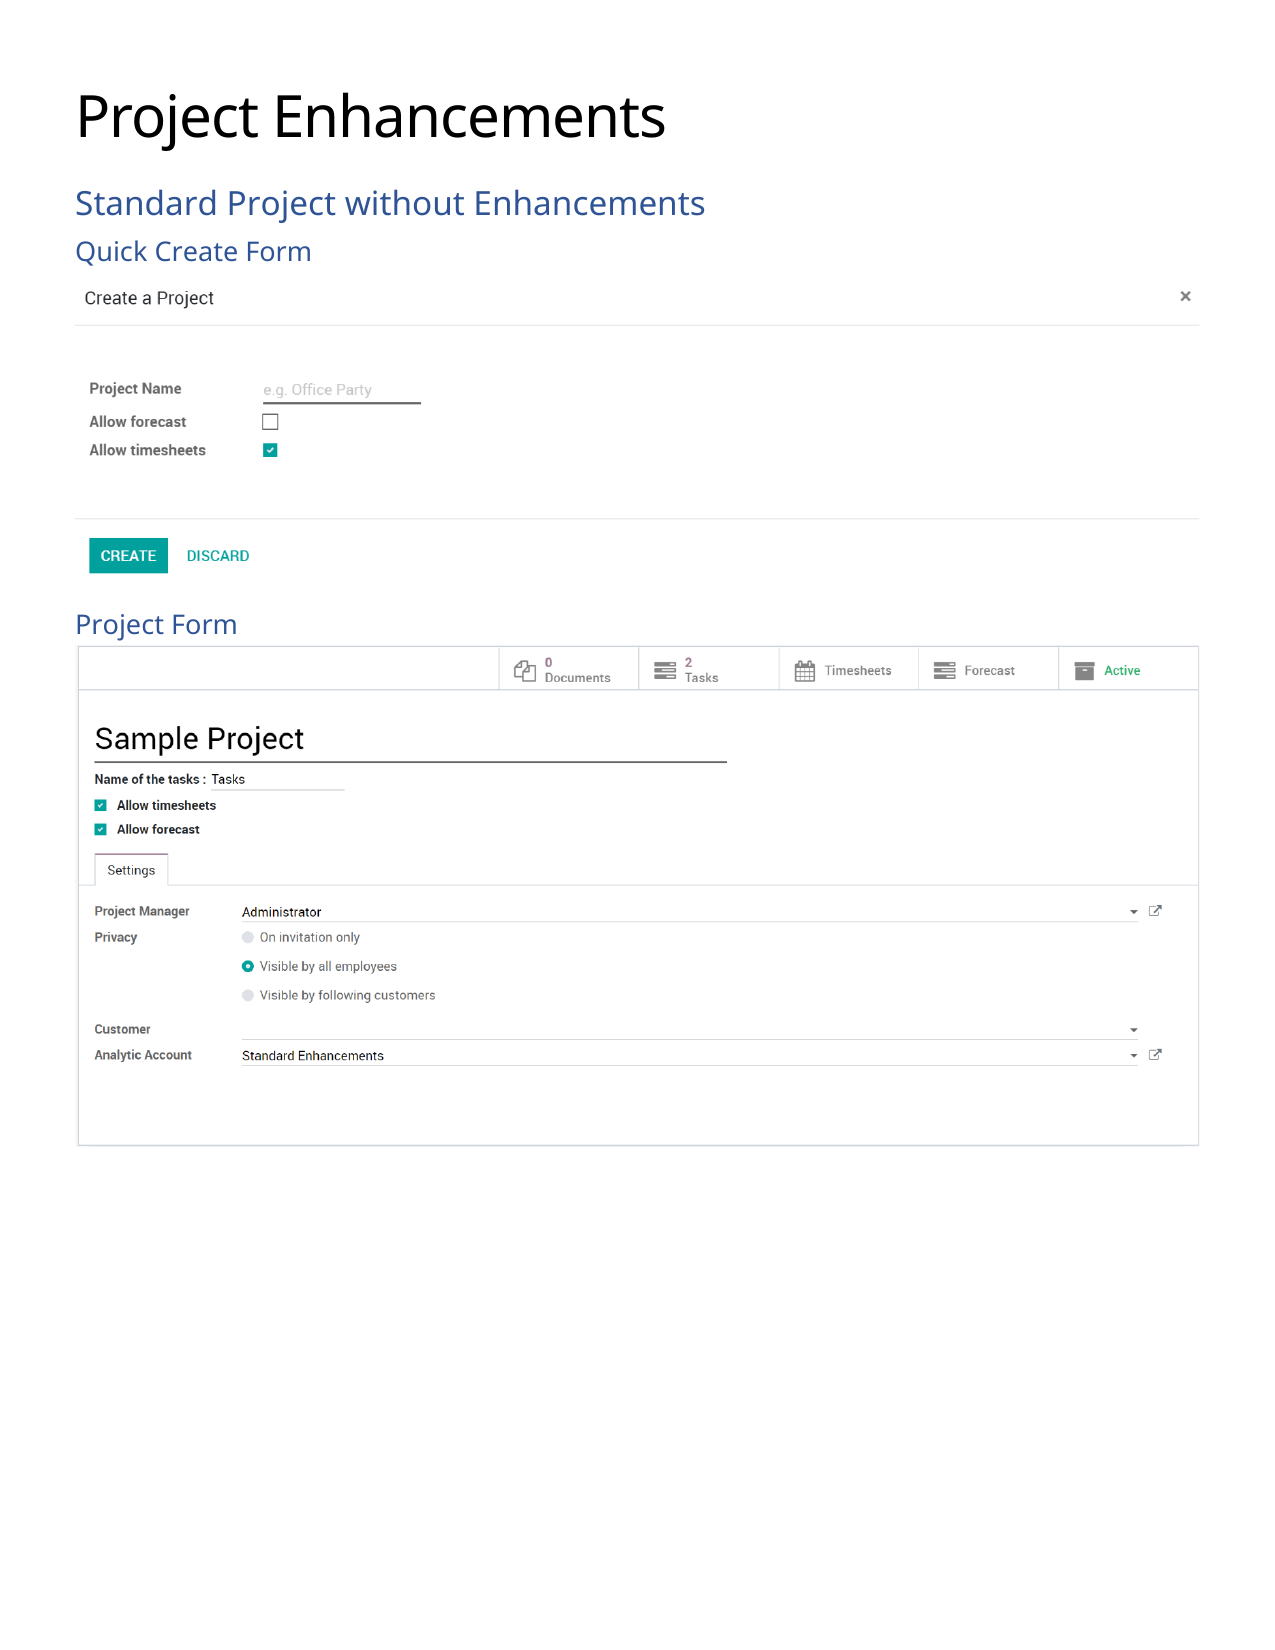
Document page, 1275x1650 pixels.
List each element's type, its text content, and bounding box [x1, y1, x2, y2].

title Project Enhancements [75, 75, 1200, 154]
picture [75, 272, 1200, 587]
picture [75, 645, 1200, 1147]
subtitle Project Form [75, 606, 1200, 642]
subtitle Quick Create Form [75, 233, 1200, 269]
subtitle Standard Project without Enhancements [75, 179, 1200, 225]
